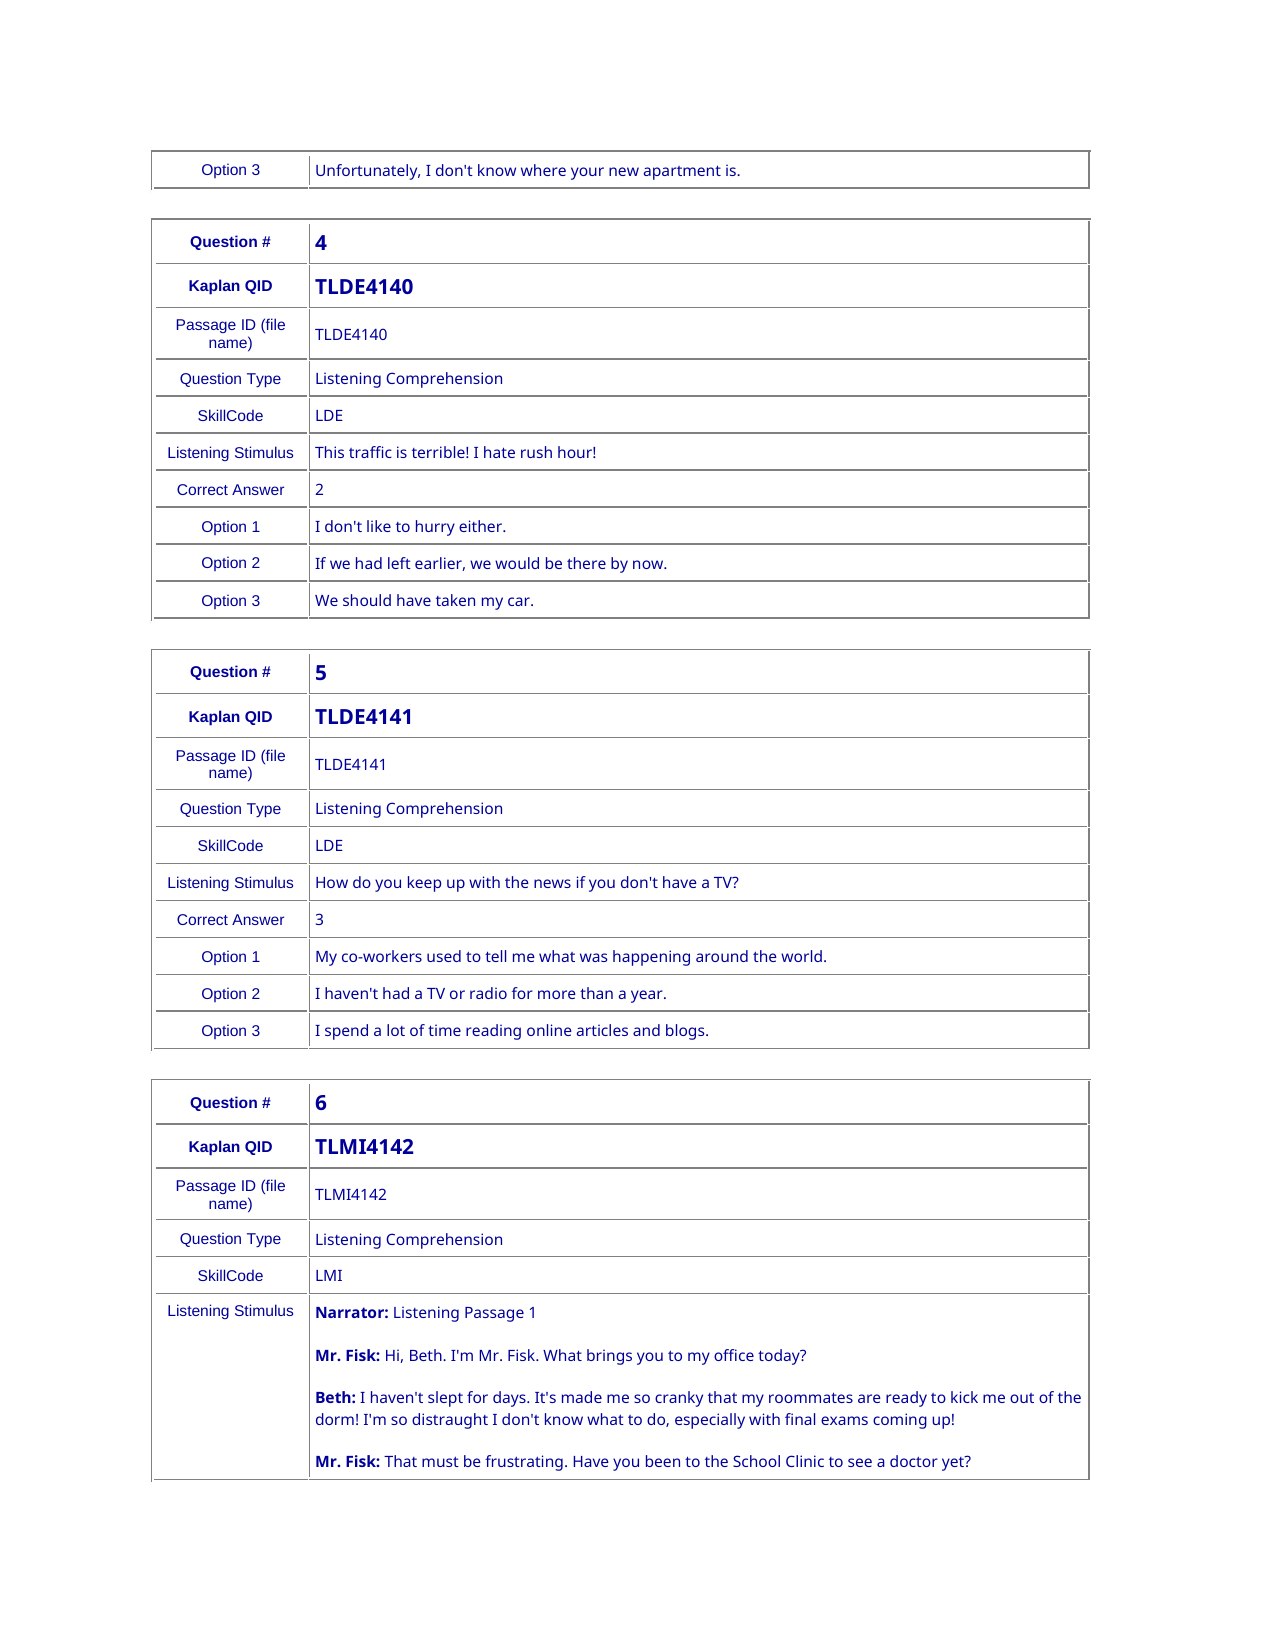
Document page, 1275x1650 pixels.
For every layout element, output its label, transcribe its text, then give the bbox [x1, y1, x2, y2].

table_cell Option 1 [154, 936, 307, 973]
table_cell TLDE4141 [309, 693, 1090, 737]
table_cell SkillCode [154, 395, 307, 432]
table_cell SkillCode [152, 1256, 308, 1293]
table_cell Passage ID (file name) [152, 737, 308, 788]
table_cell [309, 1293, 1090, 1478]
table_header Question # [154, 222, 308, 262]
table_cell Option 2 [154, 974, 307, 1010]
table_cell If we had left earlier, we would be there by now. [310, 543, 1089, 580]
table_cell Listening Stimulus [154, 863, 307, 899]
table_header Question # [154, 652, 308, 693]
table_cell How do you keep up with the news if you don't have a TV? [310, 863, 1089, 899]
table_cell Passage ID (file name) [152, 307, 308, 358]
table_cell Option 3 [154, 1010, 308, 1047]
table_cell TLMI4142 [310, 1167, 1088, 1219]
table_cell LDE [309, 826, 1090, 862]
table_cell SkillCode [152, 826, 308, 862]
table_cell Kaplan QID [152, 1123, 307, 1167]
table_cell LDE [310, 395, 1089, 432]
table_cell Option 2 [154, 543, 307, 580]
table_header 5 [309, 652, 1088, 693]
table_cell Option 3 [154, 153, 308, 187]
table_cell Correct Answer [154, 900, 307, 936]
table_cell Kaplan QID [154, 263, 307, 307]
table_cell Listening Comprehension [309, 1219, 1090, 1256]
table_cell Question Type [154, 358, 307, 395]
table_cell TLDE4141 [309, 737, 1090, 788]
table_cell Listening Comprehension [310, 789, 1089, 826]
table_cell Question Type [152, 1219, 308, 1256]
table_cell Option 3 [154, 580, 308, 617]
table_cell 3 [310, 900, 1089, 936]
table_cell Listening Stimulus [152, 1293, 308, 1478]
table_cell I don't like to hurry either. [310, 506, 1089, 543]
table_cell TLMI4142 [310, 1123, 1090, 1167]
table_header Question # [154, 1082, 308, 1123]
table_cell Option 1 [154, 506, 307, 543]
table_header 6 [309, 1082, 1088, 1123]
table_header 4 [309, 222, 1088, 262]
table_cell Listening Stimulus [154, 432, 307, 469]
table_cell We should have taken my car. [309, 580, 1089, 617]
table_cell TLDE4140 [309, 307, 1090, 358]
table_cell Passage ID (file name) [154, 1167, 307, 1219]
table_cell I spend a lot of time reading online articles and blogs. [309, 1010, 1089, 1047]
table_cell Kaplan QID [152, 693, 308, 737]
table_cell I haven't had a TV or radio for more than a year. [310, 974, 1089, 1010]
table_cell TLDE4140 [310, 263, 1089, 307]
table_cell Correct Answer [154, 469, 307, 506]
table_cell My co-workers used to tell me what was happening around the world. [310, 936, 1089, 973]
table_cell Question Type [154, 789, 307, 826]
table_cell Listening Comprehension [310, 358, 1089, 395]
table_cell This traffic is terrible! I hate rush hour! [310, 432, 1089, 469]
table_cell Unfortunately, I don't know where your new apartment is. [309, 153, 1088, 187]
table_cell LMI [309, 1256, 1090, 1293]
table_cell 2 [310, 469, 1089, 506]
